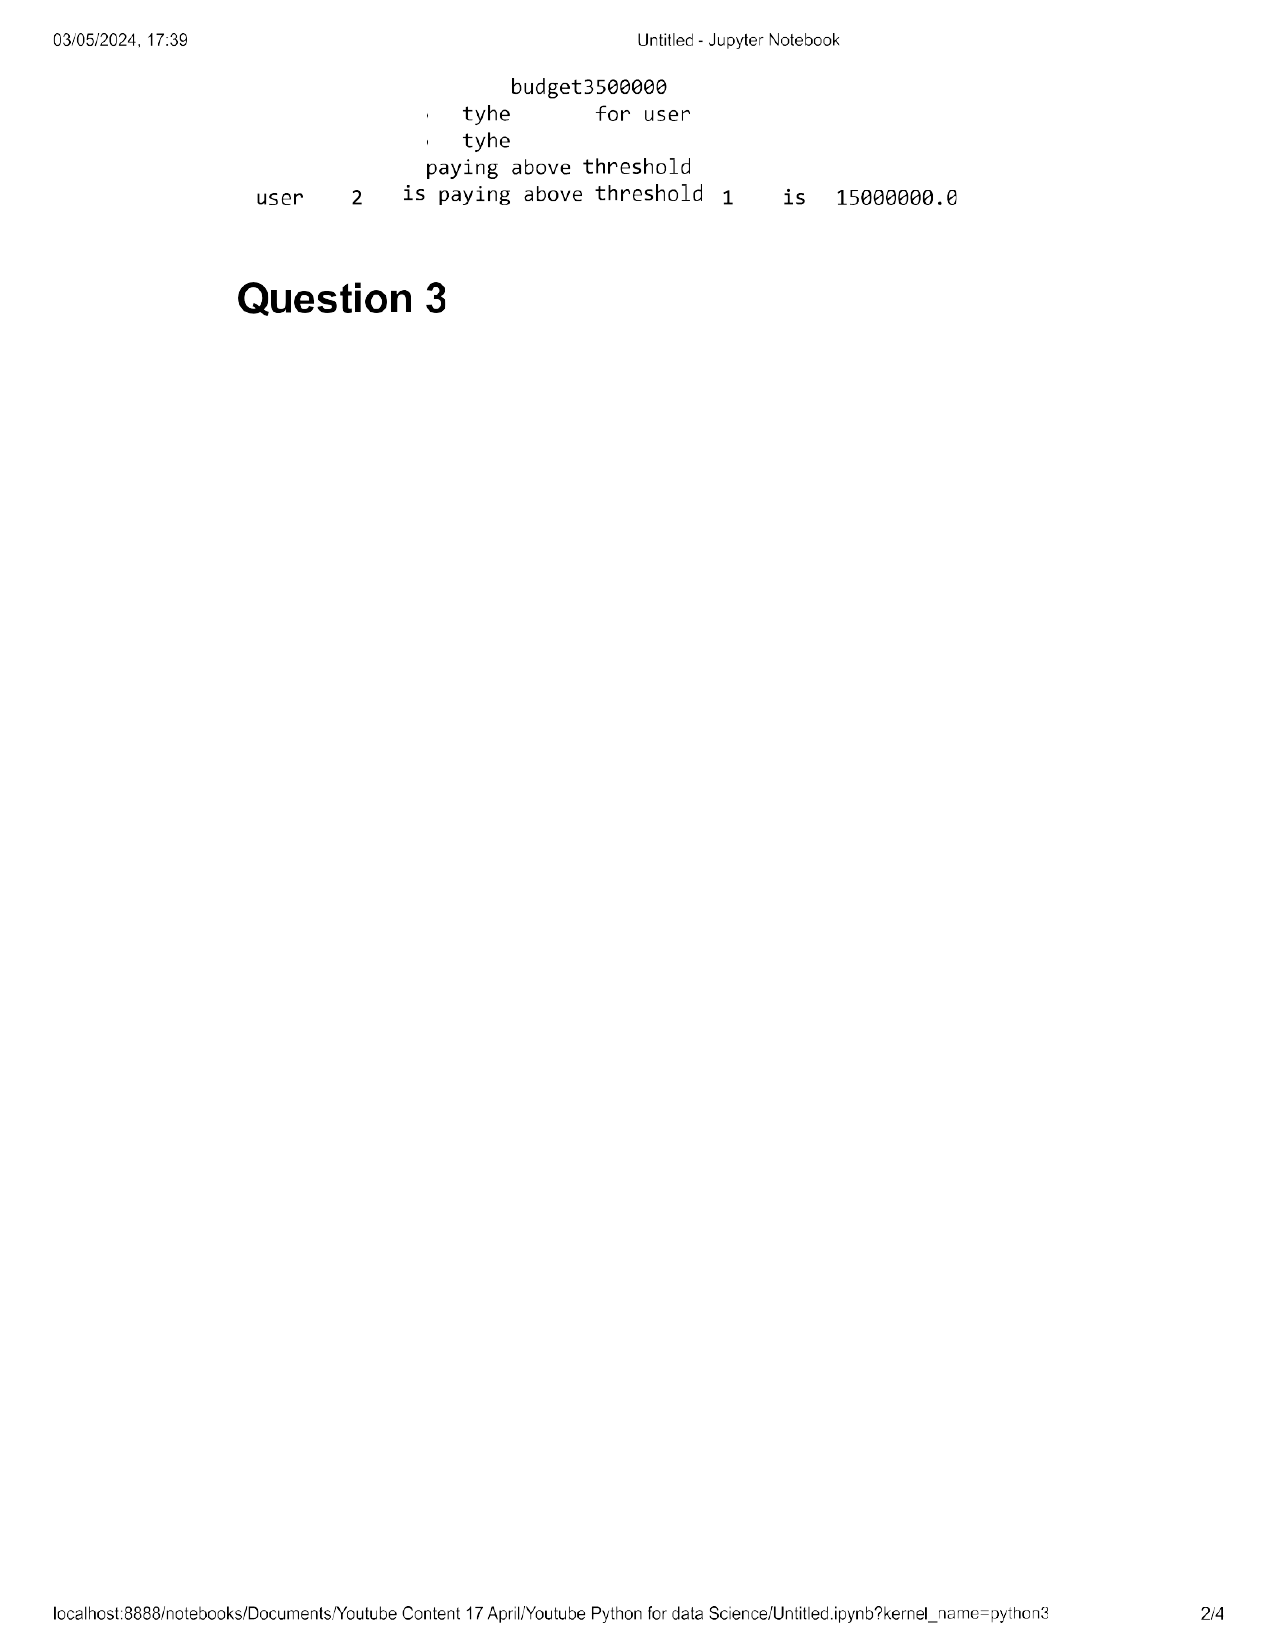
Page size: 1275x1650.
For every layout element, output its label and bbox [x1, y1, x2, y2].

picture [53, 33, 187, 48]
picture [365, 290, 387, 313]
picture [294, 283, 352, 313]
picture [427, 78, 690, 205]
picture [621, 189, 642, 201]
picture [1201, 1607, 1224, 1620]
picture [54, 1606, 924, 1623]
picture [426, 282, 446, 313]
picture [391, 290, 411, 312]
picture [698, 33, 840, 49]
picture [925, 1607, 1048, 1623]
picture [608, 162, 630, 174]
picture [269, 193, 291, 205]
picture [638, 33, 693, 46]
picture [644, 158, 690, 174]
picture [238, 282, 269, 316]
picture [837, 190, 957, 205]
picture [656, 184, 702, 201]
picture [271, 290, 291, 313]
